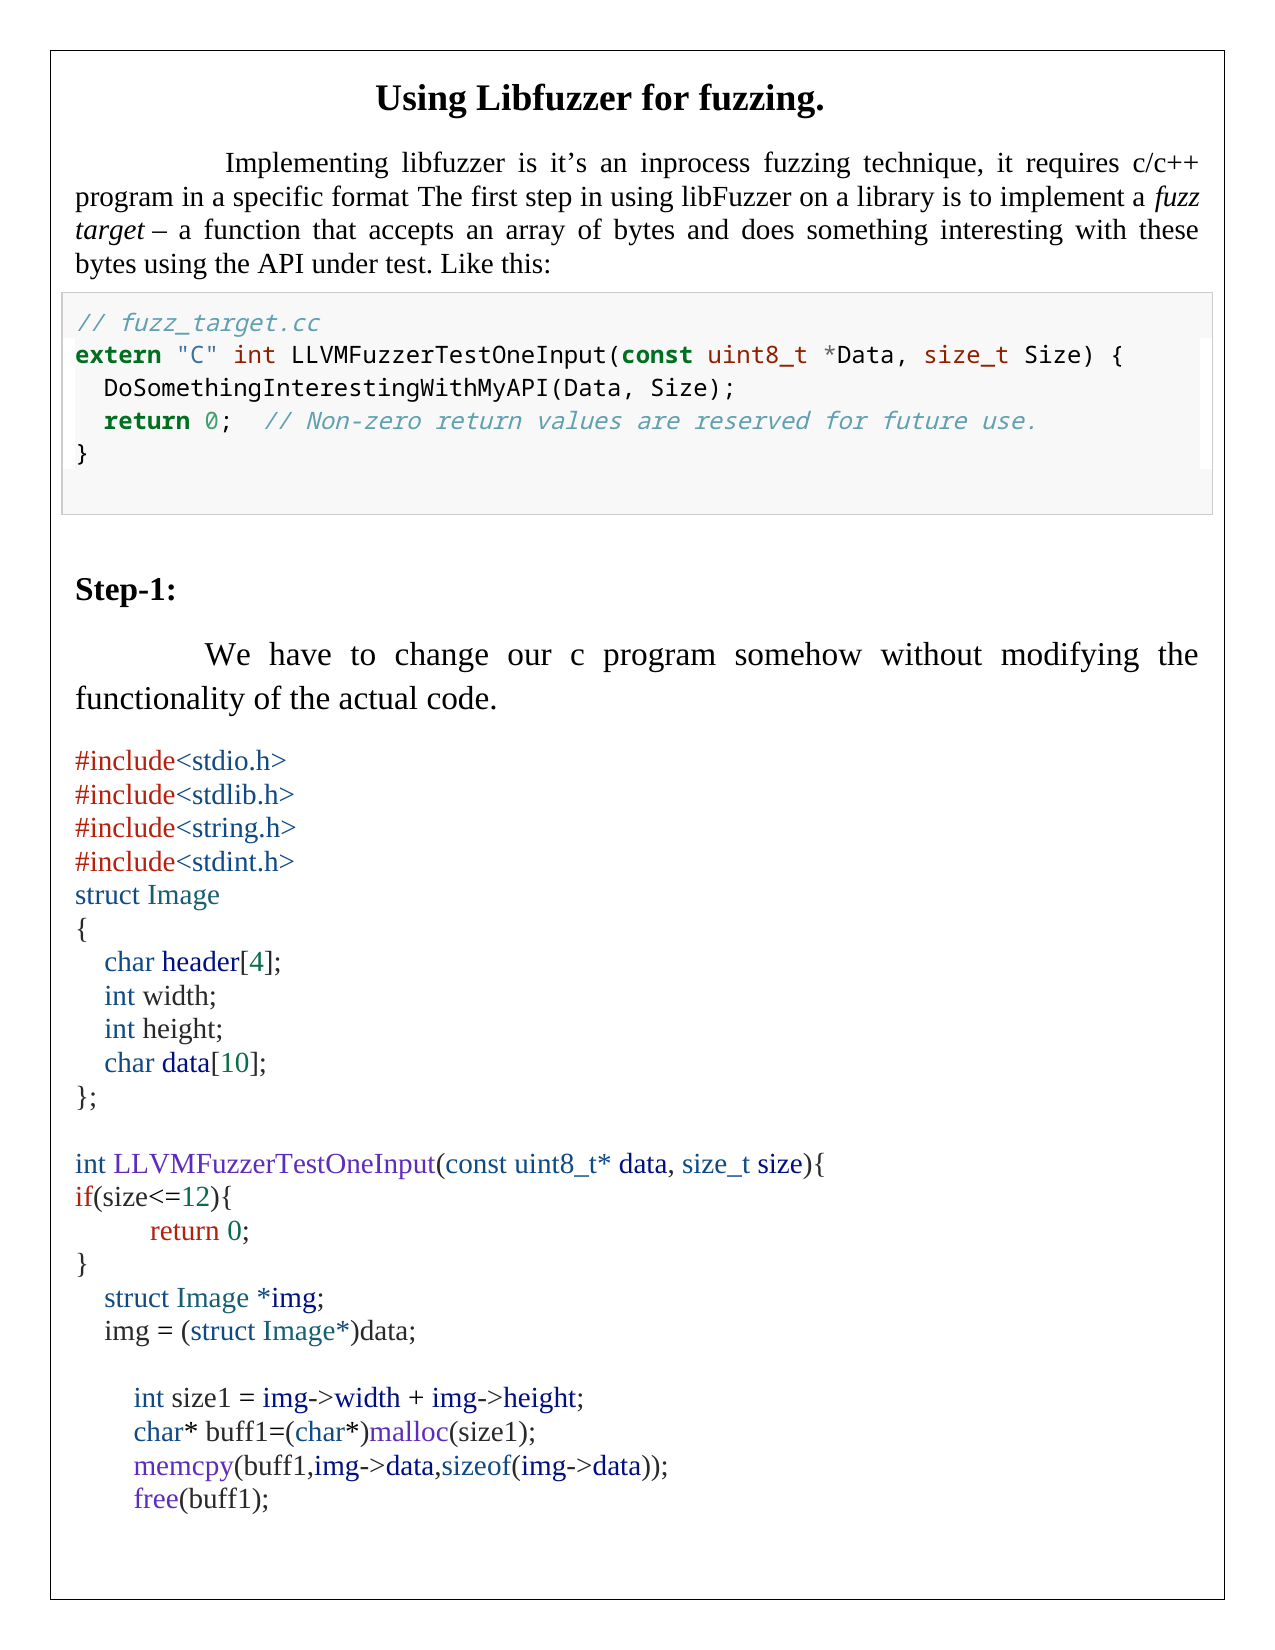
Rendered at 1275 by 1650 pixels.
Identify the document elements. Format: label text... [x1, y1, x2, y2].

text char header[4]; [75, 944, 1200, 978]
text We have to change our c program somehow without modifying the functionality of the actual code. [75, 634, 1200, 717]
text int height; [75, 1012, 1200, 1045]
text extern "C" int LLVMFuzzerTestOneInput(const uint8_t *Data, size_t Size) { [75, 338, 1200, 371]
text { [75, 911, 1200, 944]
text #include<stdlib.h> [75, 777, 1200, 810]
text memcpy(buff1,img->data,sizeof(img->data)); [75, 1448, 1200, 1481]
text } [75, 1246, 1200, 1280]
text #include<stdio.h> [75, 743, 1200, 777]
text int LLVMFuzzerTestOneInput(const uint8_t* data, size_t size){ [75, 1146, 1200, 1179]
text int size1 = img->width + img->height; [75, 1381, 1200, 1414]
text Step-1: [75, 569, 1200, 608]
text int width; [75, 978, 1200, 1012]
text #include<stdint.h> [75, 844, 1200, 877]
text // fuzz_target.cc [63, 293, 1212, 338]
text Using Libfuzzer for fuzzing. [75, 75, 1200, 118]
text } [75, 436, 1200, 455]
text char data[10]; [75, 1045, 1200, 1079]
text struct Image [75, 877, 1200, 911]
text free(buff1); [75, 1481, 1200, 1515]
text #include<string.h> [75, 810, 1200, 844]
text Implementing libfuzzer is it’s an inprocess fuzzing technique, it requires c/c++ program in a specific format The first step in using libFuzzer on a library is to implement a fuzz target – a function that accepts an array of bytes and does something interesting with these bytes using the API under test. Like this: [75, 145, 1200, 279]
text return 0; [75, 1213, 1200, 1246]
text img = (struct Image*)data; [75, 1313, 1200, 1347]
text }; [75, 1079, 1200, 1112]
text DoSomethingInterestingWithMyAPI(Data, Size); [75, 371, 1200, 403]
text struct Image *img; [75, 1280, 1200, 1313]
text return 0; // Non-zero return values are reserved for future use. [75, 403, 1200, 436]
text char* buff1=(char*)malloc(size1); [75, 1414, 1200, 1448]
text if(size<=12){ [75, 1179, 1200, 1213]
